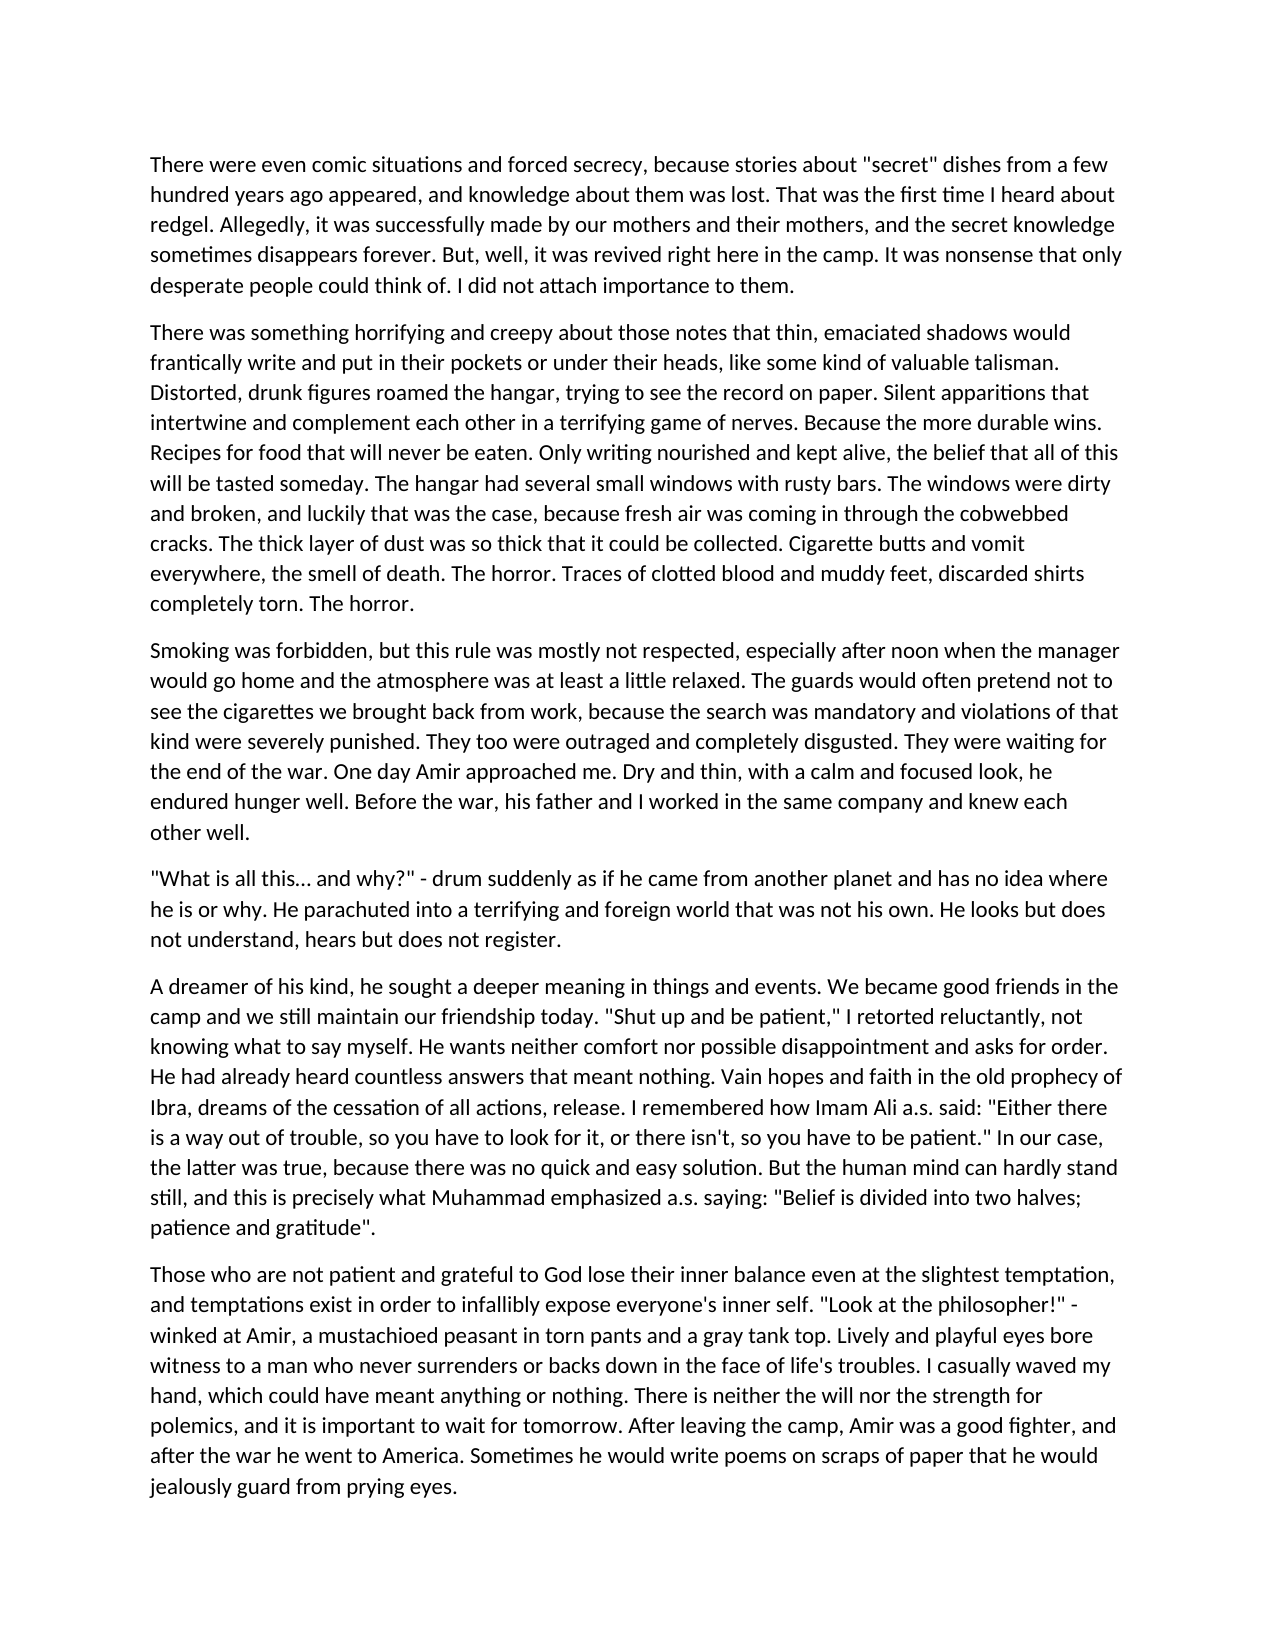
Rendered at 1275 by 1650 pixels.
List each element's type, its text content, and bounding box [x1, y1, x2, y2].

text Those who are not patient and grateful to God lose their inner balance even at the slightest temptation, and temptations exist in order to infallibly expose everyone's inner self. "Look at the philosopher!" - winked at Amir, a mustachioed peasant in torn pants and a gray tank top. Lively and playful eyes bore witness to a man who never surrenders or backs down in the face of life's troubles. I casually waved my hand, which could have meant anything or nothing. There is neither the will nor the strength for polemics, and it is important to wait for tomorrow. After leaving the camp, Amir was a good fighter, and after the war he went to America. Sometimes he would write poems on scraps of paper that he would jealously guard from prying eyes. [150, 1260, 1125, 1500]
text There was something horrifying and creepy about those notes that thin, emaciated shadows would frantically write and put in their pockets or under their heads, like some kind of valuable talisman. Distorted, drunk figures roamed the hangar, trying to see the record on paper. Silent apparitions that intertwine and complement each other in a terrifying game of nerves. Because the more durable wins. Recipes for food that will never be eaten. Only writing nourished and kept alive, the belief that all of this will be tasted someday. The hangar had several small windows with rusty bars. The windows were dirty and broken, and luckily that was the case, because fresh air was coming in through the cobwebbed cracks. The thick layer of dust was so thick that it could be collected. Cigarette butts and vomit everywhere, the smell of death. The horror. Traces of clotted blood and muddy feet, discarded shirts completely torn. The horror. [150, 318, 1125, 618]
text There were even comic situations and forced secrecy, because stories about "secret" dishes from a few hundred years ago appeared, and knowledge about them was lost. That was the first time I heard about redgel. Allegedly, it was successfully made by our mothers and their mothers, and the secret knowledge sometimes disappears forever. But, well, it was revived right here in the camp. It was nonsense that only desperate people could think of. I did not attach importance to them. [150, 150, 1125, 299]
text A dreamer of his kind, he sought a deeper meaning in things and events. We became good friends in the camp and we still maintain our friendship today. "Shut up and be patient," I retorted reluctantly, not knowing what to say myself. He wants neither comfort nor possible disappointment and asks for order. He had already heard countless answers that meant nothing. Vain hopes and faith in the old prophecy of Ibra, dreams of the cessation of all actions, release. I remembered how Imam Ali a.s. said: "Either there is a way out of trouble, so you have to look for it, or there isn't, so you have to be patient." In our case, the latter was true, because there was no quick and easy solution. But the human mind can hardly stand still, and this is precisely what Muhammad emphasized a.s. saying: "Belief is divided into two halves; patience and gratitude". [150, 972, 1125, 1242]
text Smoking was forbidden, but this rule was mostly not respected, especially after noon when the manager would go home and the atmosphere was at least a little relaxed. The guards would often pretend not to see the cigarettes we brought back from work, because the search was mandatory and violations of that kind were severely punished. They too were outraged and completely disgusted. They were waiting for the end of the war. One day Amir approached me. Dry and thin, with a calm and focused look, he endured hunger well. Before the war, his father and I worked in the same company and knew each other well. [150, 636, 1125, 846]
text "What is all this… and why?" - drum suddenly as if he came from another planet and has no idea where he is or why. He parachuted into a terrifying and foreign world that was not his own. He looks but does not understand, hears but does not register. [150, 864, 1125, 953]
